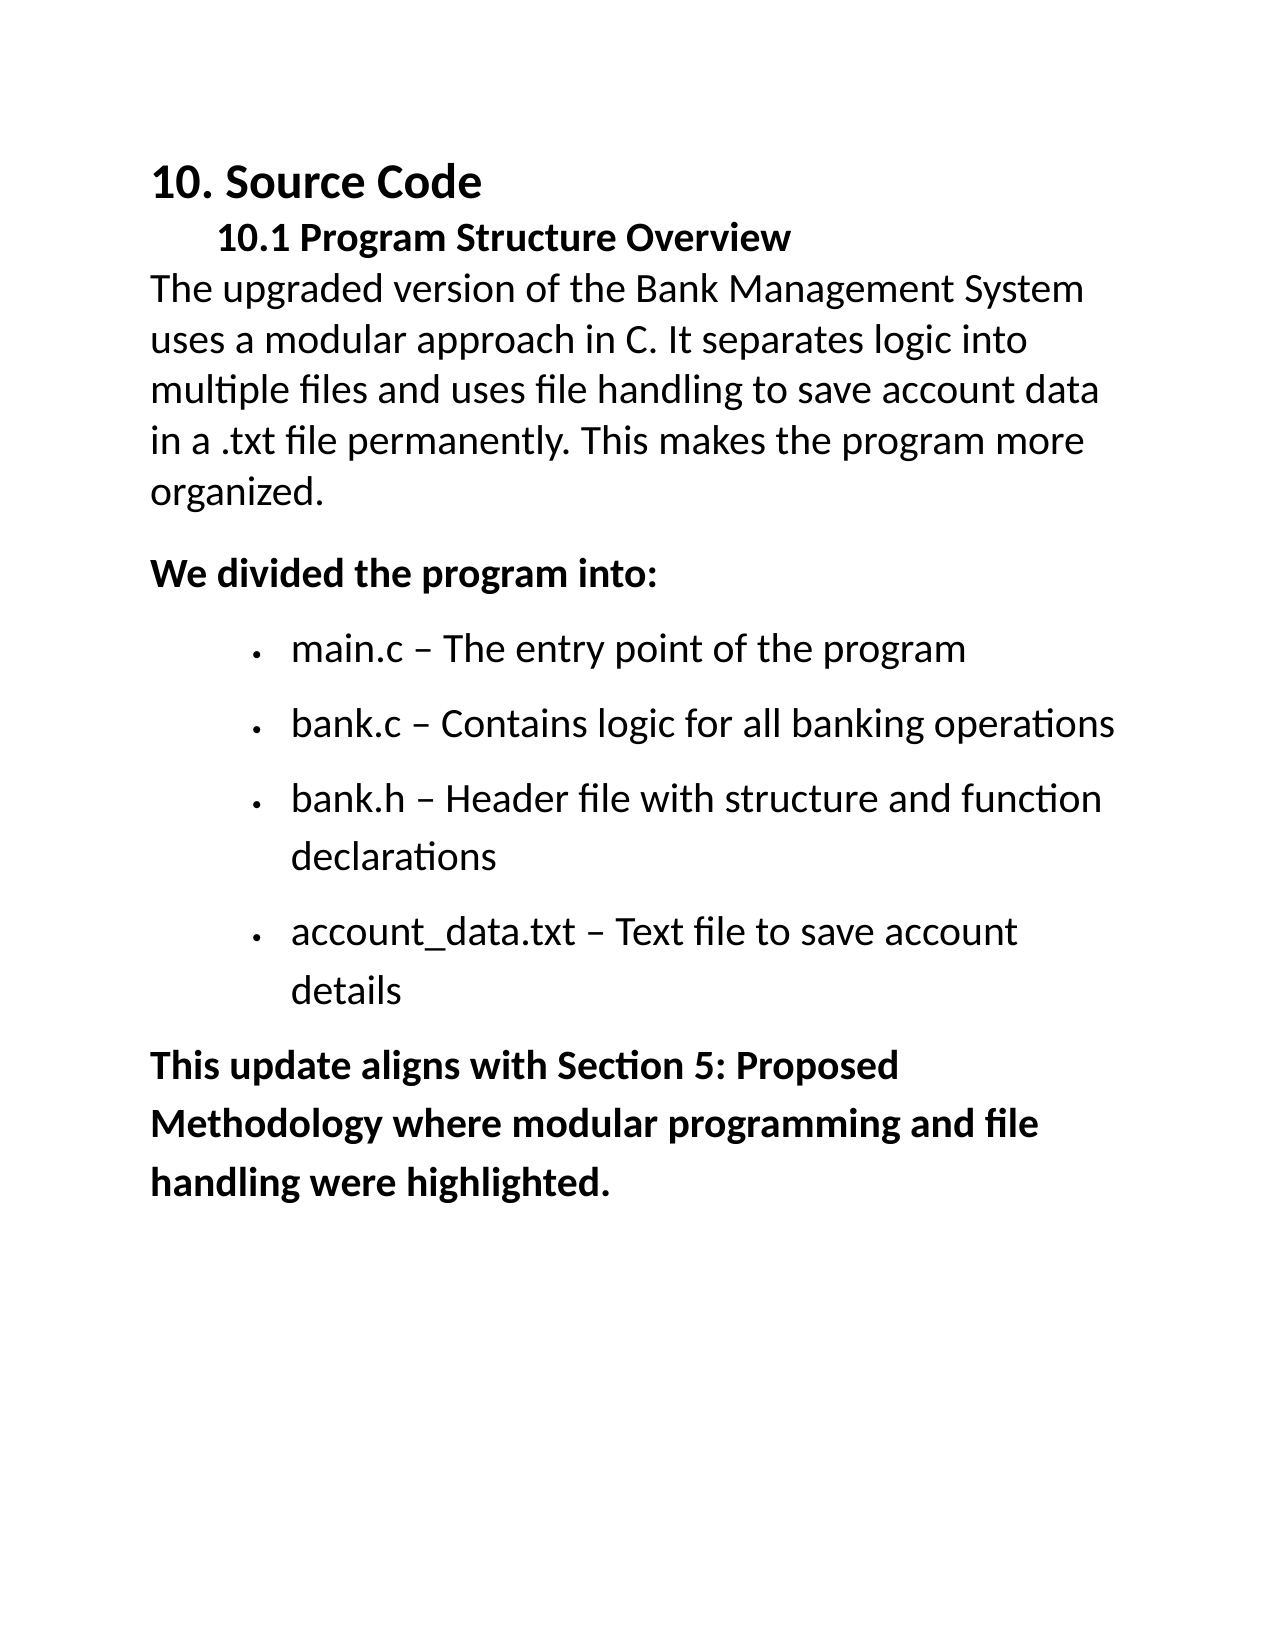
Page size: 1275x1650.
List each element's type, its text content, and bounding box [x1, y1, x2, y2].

list main.c – The entry point of the program [253, 622, 1125, 672]
text This update aligns with Section 5: Proposed Methodology where modular programming and file handling were highlighted. [150, 1039, 1125, 1207]
text The upgraded version of the Bank Management System uses a modular approach in C. It separates logic into multiple files and uses file handling to save account data in a .txt file permanently. This makes the program more organized. [150, 262, 1125, 547]
list account_data.txt – Text file to save account details [253, 905, 1125, 1015]
text We divided the program into: [150, 547, 1125, 597]
text 10. Source Code 10.1 Program Structure Overview [150, 150, 1125, 262]
list bank.h – Header file with structure and function declarations [253, 772, 1125, 881]
list bank.c – Contains logic for all banking operations [253, 697, 1125, 748]
